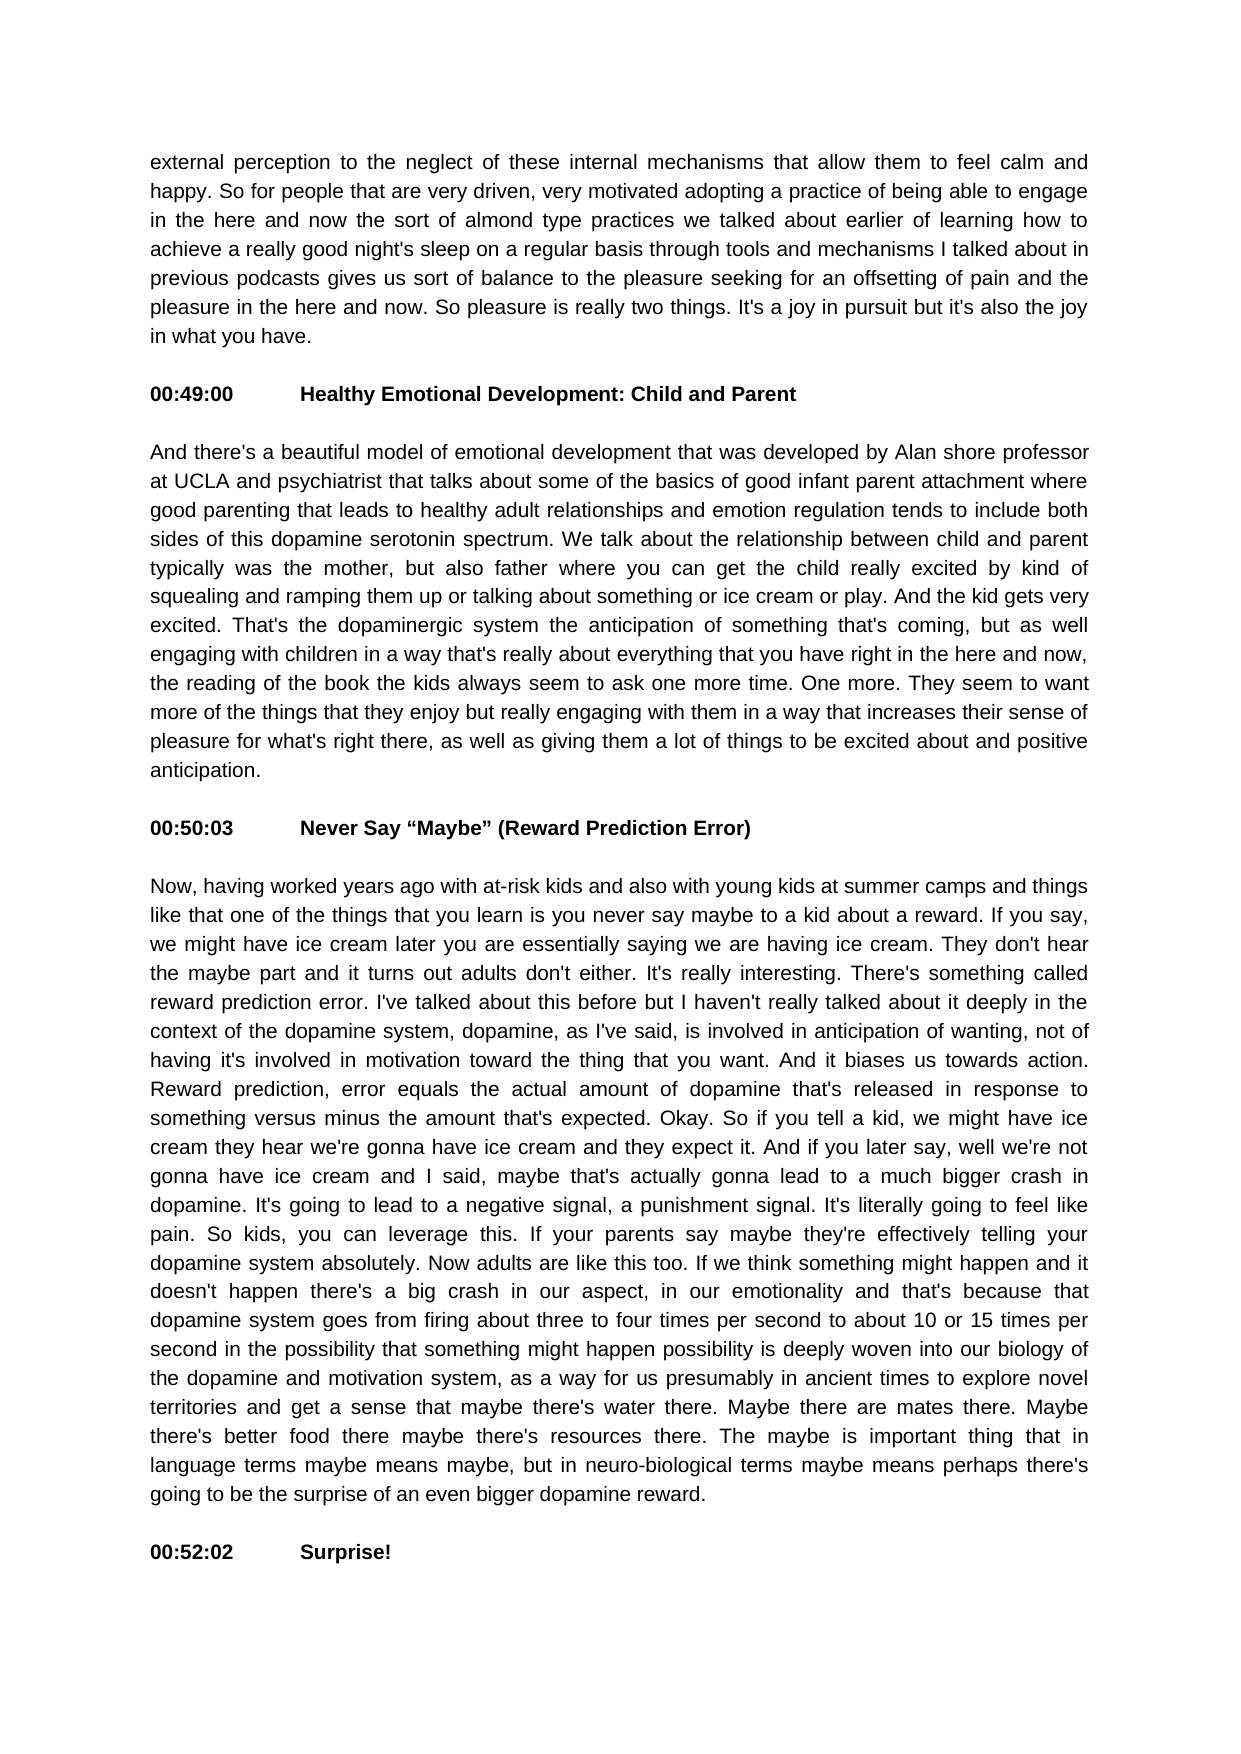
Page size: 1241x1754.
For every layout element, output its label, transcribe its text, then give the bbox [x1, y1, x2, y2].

text And there's a beautiful model of emotional development that was developed by Alan shore professor at UCLA and psychiatrist that talks about some of the basics of good infant parent attachment where good parenting that leads to healthy adult relationships and emotion regulation tends to include both sides of this dopamine serotonin spectrum. We talk about the relationship between child and parent typically was the mother, but also father where you can get the child really excited by kind of squealing and ramping them up or talking about something or ice cream or play. And the kid gets very excited. That's the dopaminergic system the anticipation of something that's coming, but as well engaging with children in a way that's really about everything that you have right in the here and now, the reading of the book the kids always seem to ask one more time. One more. They seem to want more of the things that they enjoy but really engaging with them in a way that increases their sense of pleasure for what's right there, as well as giving them a lot of things to be excited about and positive anticipation. [150, 439, 1090, 782]
text 00:49:00 Healthy Emotional Development: Child and Parent [150, 382, 1090, 406]
text 00:52:02 Surprise! [150, 1540, 1090, 1564]
text Now, having worked years ago with at-risk kids and also with young kids at summer camps and things like that one of the things that you learn is you never say maybe to a kid about a reward. If you say, we might have ice cream later you are essentially saying we are having ice cream. They don't hear the maybe part and it turns out adults don't either. It's really interesting. There's something called reward prediction error. I've talked about this before but I haven't really talked about it deeply in the context of the dopamine system, dopamine, as I've said, is involved in anticipation of wanting, not of having it's involved in motivation toward the thing that you want. And it biases us towards action. Reward prediction, error equals the actual amount of dopamine that's released in response to something versus minus the amount that's expected. Okay. So if you tell a kid, we might have ice cream they hear we're gonna have ice cream and they expect it. And if you later say, well we're not gonna have ice cream and I said, maybe that's actually gonna lead to a much bigger crash in dopamine. It's going to lead to a negative signal, a punishment signal. It's literally going to feel like pain. So kids, you can leverage this. If your parents say maybe they're effectively telling your dopamine system absolutely. Now adults are like this too. If we think something might happen and it doesn't happen there's a big crash in our aspect, in our emotionality and that's because that dopamine system goes from firing about three to four times per second to about 10 or 15 times per second in the possibility that something might happen possibility is deeply woven into our biology of the dopamine and motivation system, as a way for us presumably in ancient times to explore novel territories and get a sense that maybe there's water there. Maybe there are mates there. Maybe there's better food there maybe there's resources there. The maybe is important thing that in language terms maybe means maybe, but in neuro-biological terms maybe means perhaps there's going to be the surprise of an even bigger dopamine reward. [150, 874, 1090, 1506]
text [150, 150, 1090, 348]
text 00:50:03 Never Say “Maybe” (Reward Prediction Error) [150, 816, 1090, 840]
